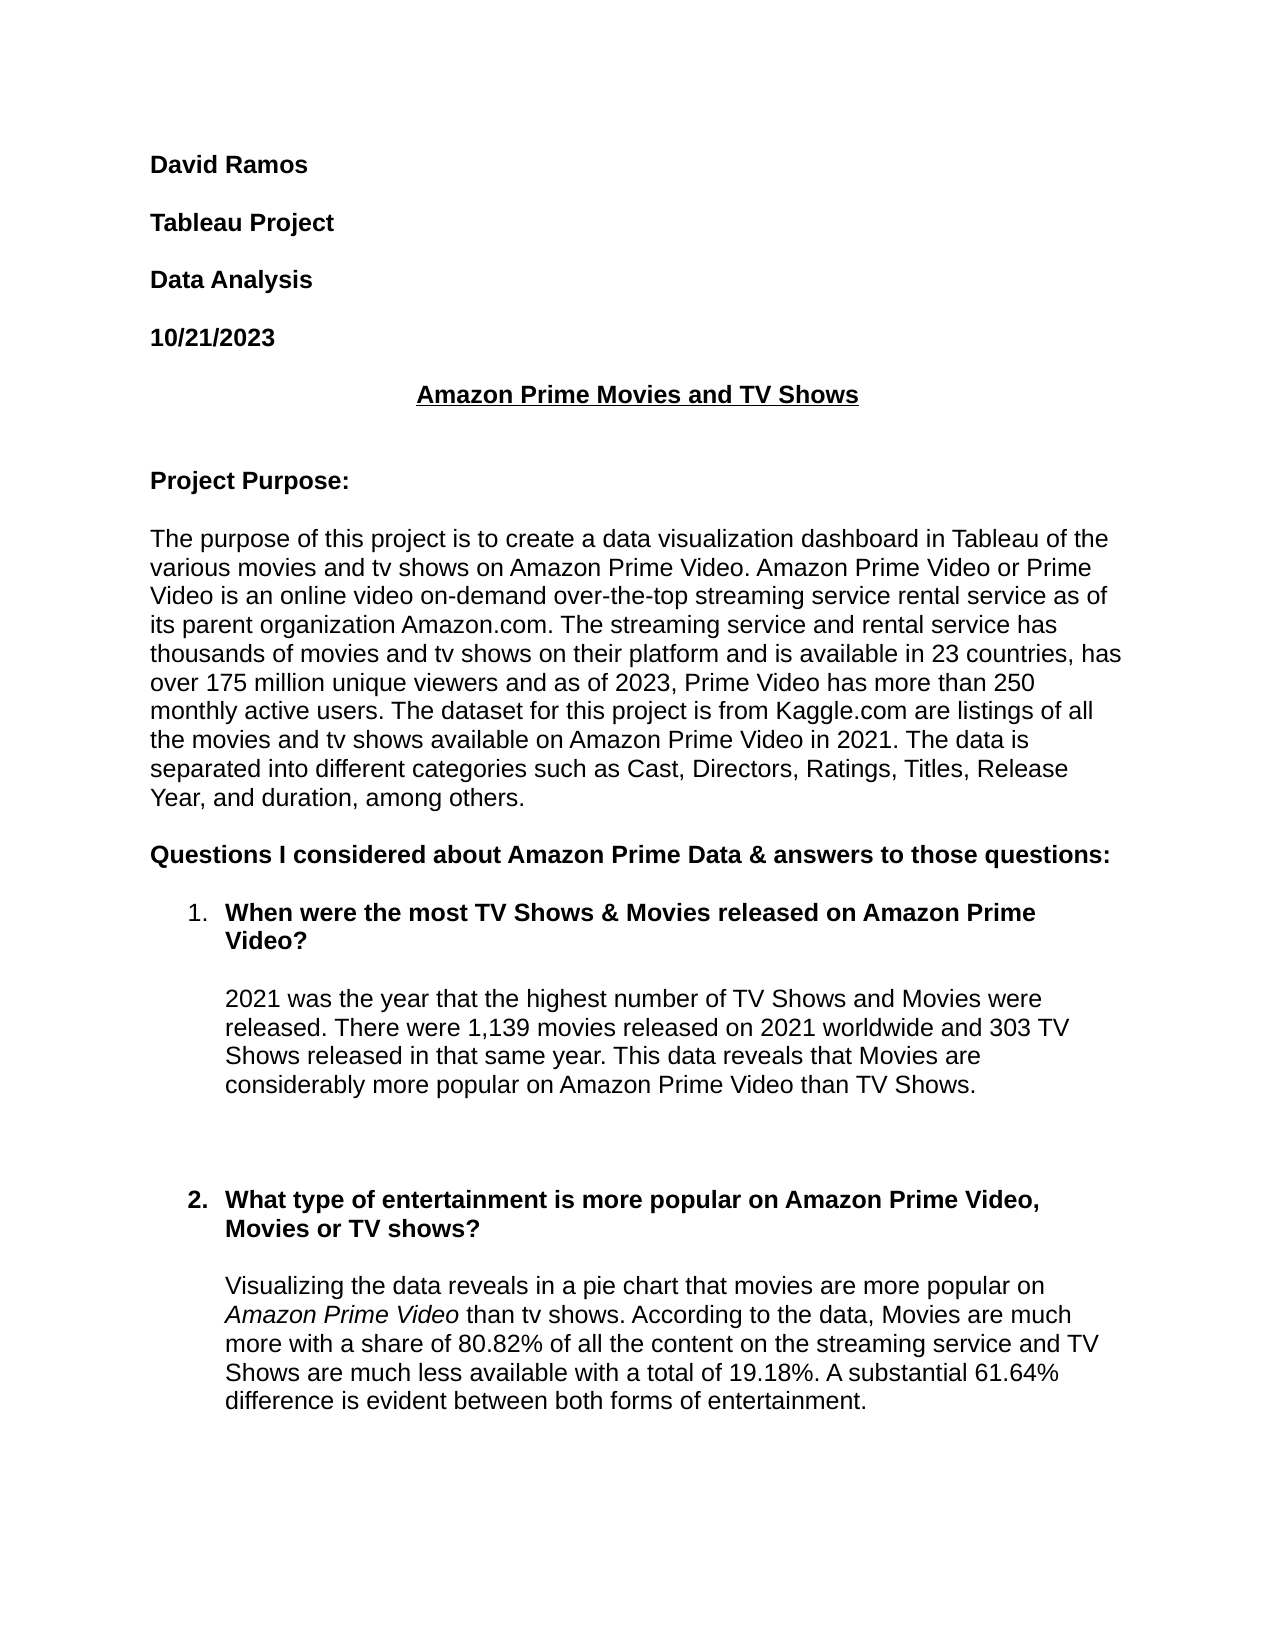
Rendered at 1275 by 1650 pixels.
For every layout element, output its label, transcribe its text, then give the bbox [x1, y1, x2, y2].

text Tableau Project [150, 207, 1125, 236]
text David Ramos [150, 150, 1125, 179]
text Questions I considered about Amazon Prime Data & answers to those questions: [150, 840, 1125, 869]
text Data Analysis [150, 265, 1125, 294]
text The purpose of this project is to create a data visualization dashboard in Tableau of the various movies and tv shows on Amazon Prime Video. Amazon Prime Video or Prime Video is an online video on-demand over-the-top streaming service rental service as of its parent organization Amazon.com. The streaming service and rental service has thousands of movies and tv shows on their platform and is available in 23 countries, has over 175 million unique viewers and as of 2023, Prime Video has more than 250 monthly active users. The dataset for this project is from Kaggle.com are listings of all the movies and tv shows available on Amazon Prime Video in 2021. The data is separated into different categories such as Cast, Directors, Ratings, Titles, Release Year, and duration, among others. [150, 524, 1125, 811]
list Visualizing the data reveals in a pie chart that movies are more popular on Amazon Prime Video than tv shows. According to the data, Movies are much more with a share of 80.82% of all the content on the streaming service and TV Shows are much less available with a total of 19.18%. A substantial 61.64% difference is evident between both forms of entertainment. [225, 1271, 1125, 1415]
text 2021 was the year that the highest number of TV Shows and Movies were released. There were 1,139 movies released on 2021 worldwide and 303 TV Shows released in that same year. This data reveals that Movies are considerably more popular on Amazon Prime Video than TV Shows. [225, 984, 1125, 1099]
text 10/21/2023 [150, 322, 1125, 351]
list What type of entertainment is more popular on Amazon Prime Video, Movies or TV shows? [187, 1185, 1125, 1242]
text Project Purpose: [150, 466, 1125, 495]
list When were the most TV Shows & Movies released on Amazon Prime Video? [187, 897, 1125, 955]
text Amazon Prime Movies and TV Shows [150, 380, 1125, 409]
